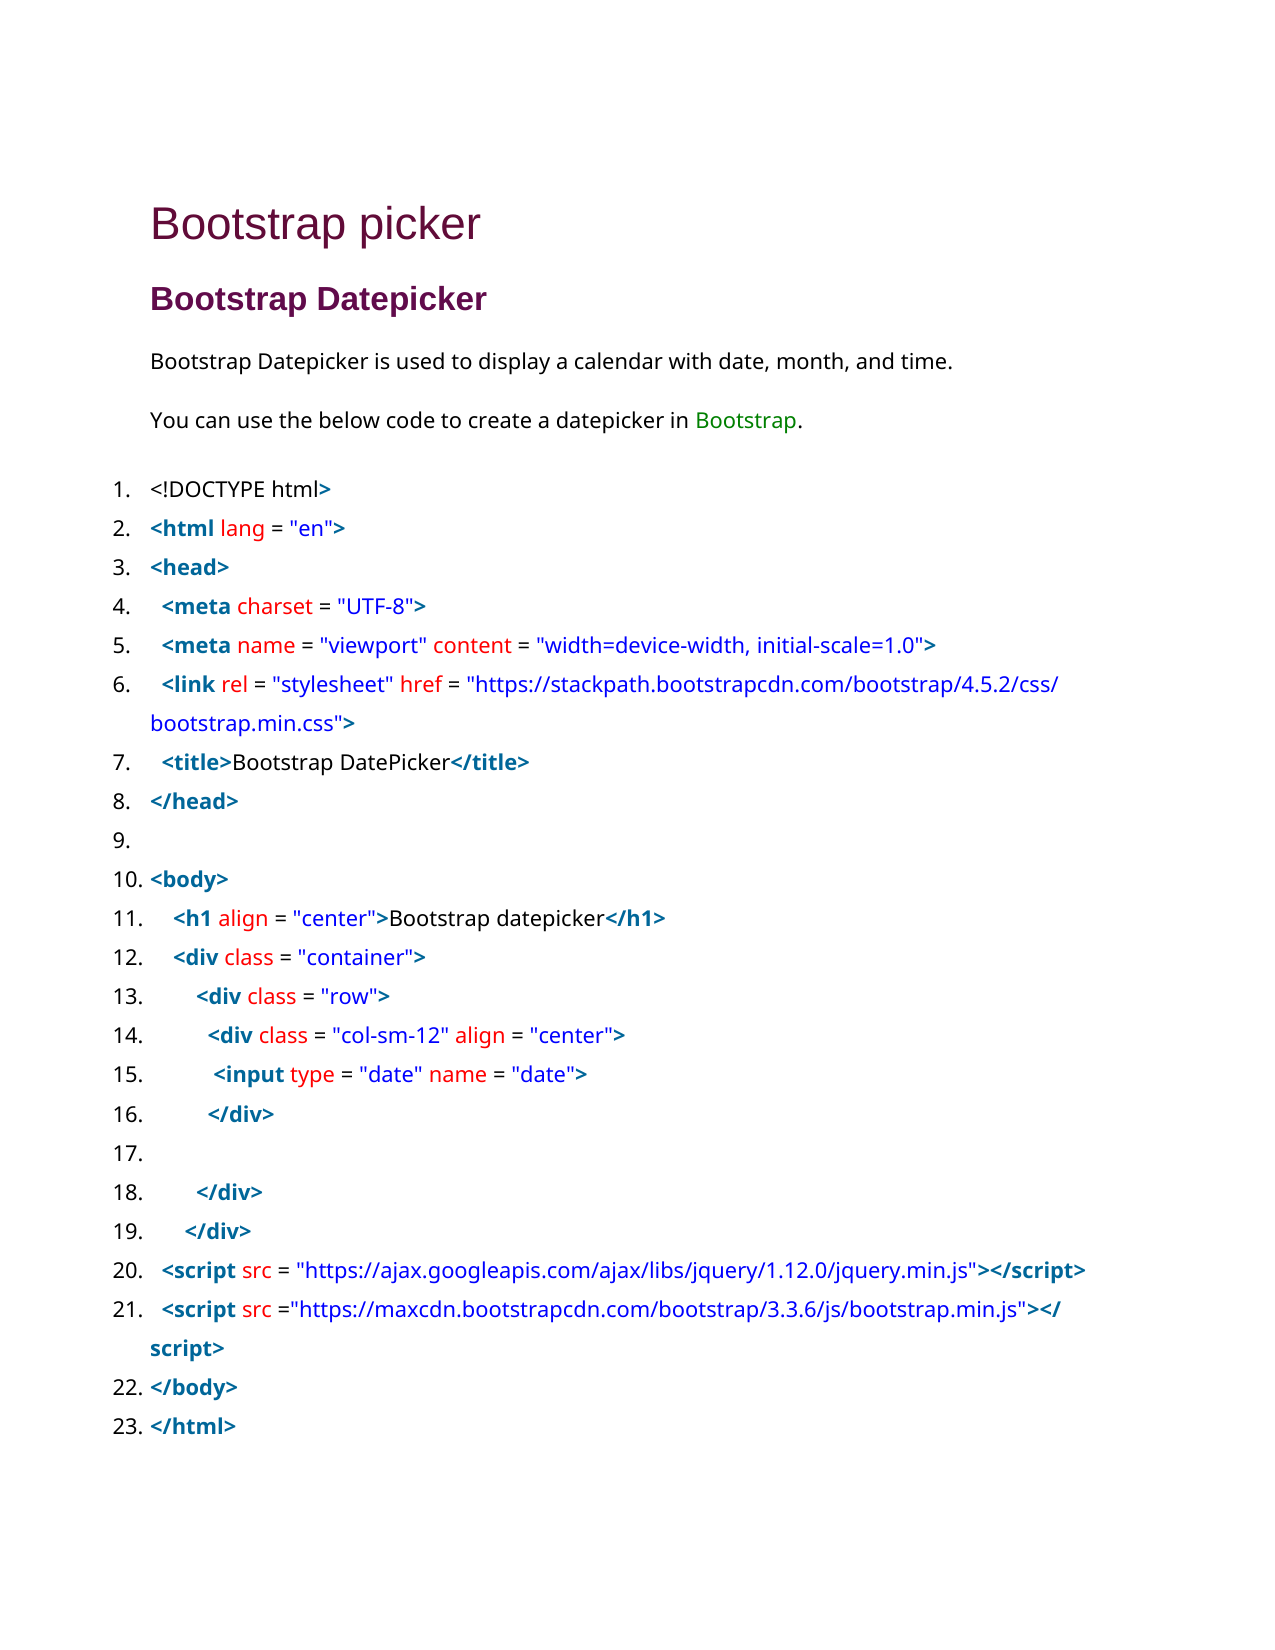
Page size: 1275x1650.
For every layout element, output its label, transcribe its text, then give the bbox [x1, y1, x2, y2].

list <h1 align = "center">Bootstrap datepicker</h1> [112, 894, 1125, 933]
text Bootstrap Datepicker is used to display a calendar with date, month, and time. [150, 346, 1125, 376]
list <div class = "row"> [112, 972, 1125, 1011]
list </div> [112, 1167, 1125, 1206]
text You can use the below code to create a datepicker in Bootstrap. [150, 405, 1125, 435]
list </html> [112, 1402, 1125, 1441]
list <meta name = "viewport" content = "width=device-width, initial-scale=1.0"> [112, 621, 1125, 659]
list <input type = "date" name = "date"> [112, 1050, 1125, 1089]
subtitle Bootstrap Datepicker [150, 279, 1125, 317]
list <div class = "container"> [112, 933, 1125, 972]
list <html lang = "en"> [112, 503, 1125, 542]
list <title>Bootstrap DatePicker</title> [112, 738, 1125, 777]
list <div class = "col-sm-12" align = "center"> [112, 1011, 1125, 1050]
list <script src = "https://ajax.googleapis.com/ajax/libs/jquery/1.12.0/jquery.min.js"></script> [112, 1246, 1125, 1284]
list <link rel = "stylesheet" href = "https://stackpath.bootstrapcdn.com/bootstrap/4.5.2/css/bootstrap.min.css"> [112, 659, 1125, 738]
list <body> [112, 855, 1125, 894]
list <!DOCTYPE html> [112, 464, 1125, 503]
list <meta charset = "UTF-8"> [112, 581, 1125, 621]
list </div> [112, 1089, 1125, 1128]
subtitle Bootstrap picker [150, 197, 1125, 249]
list <script src ="https://maxcdn.bootstrapcdn.com/bootstrap/3.3.6/js/bootstrap.min.js"></script> [112, 1284, 1125, 1363]
list <head> [112, 542, 1125, 581]
list </body> [112, 1363, 1125, 1402]
list </head> [112, 777, 1125, 816]
list </div> [112, 1206, 1125, 1246]
